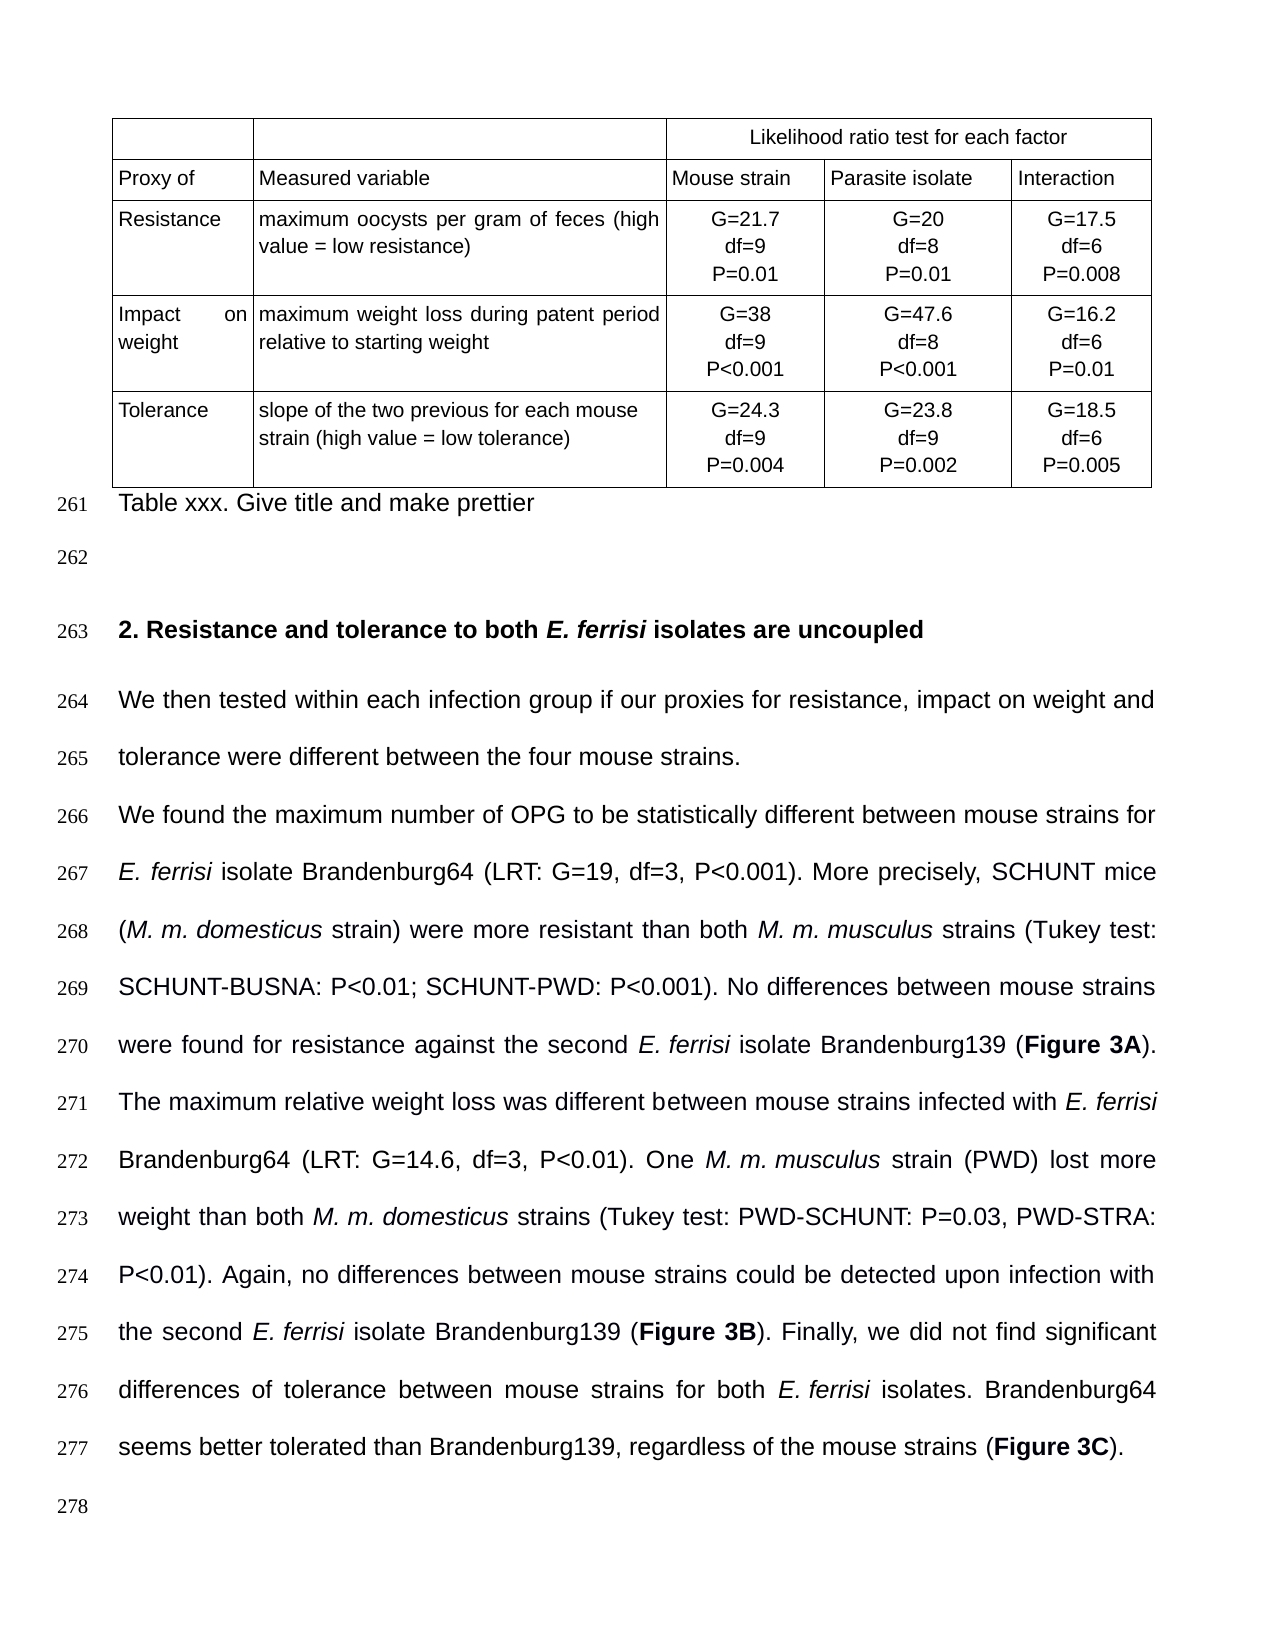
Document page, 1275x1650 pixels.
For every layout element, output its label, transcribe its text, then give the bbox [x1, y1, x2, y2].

table_cell G=16.2 df=6 P=0.01 [1012, 296, 1151, 391]
table_cell Interaction [1012, 160, 1151, 199]
table_cell Tolerance [113, 392, 253, 487]
table_cell G=38 df=9 P<0.001 [667, 296, 824, 391]
table_cell Proxy of [113, 160, 253, 199]
text Table xxx. Give title and make prettier [118, 488, 1157, 517]
table_cell maximum weight loss during patent period relative to starting weight [254, 296, 666, 391]
table_cell G=17.5 df=6 P=0.008 [1012, 201, 1151, 295]
table_cell Measured variable [254, 160, 666, 199]
table_cell slope of the two previous for each mouse strain (high value = low tolerance) [254, 392, 666, 487]
subtitle 2. Resistance and tolerance to both E. ferrisi isolates are uncoupled [118, 615, 1157, 643]
table_header [254, 119, 666, 159]
table_cell G=18.5 df=6 P=0.005 [1012, 392, 1151, 487]
text We found the maximum number of OPG to be statistically different between mouse strains for E. ferrisi isolate Brandenburg64 (LRT: G=19, df=3, P<0.001). More precisely, SCHUNT mice (M. m. domesticus strain) were more resistant than both M. m. musculus strains (Tukey test: SCHUNT-BUSNA: P<0.01; SCHUNT-PWD: P<0.001). No differences between mouse strains were found for resistance against the second E. ferrisi isolate Brandenburg139 (Figure 3A). The maximum relative weight loss was different between mouse strains infected with E. ferrisi Brandenburg64 (LRT: G=14.6, df=3, P<0.01). One M. m. musculus strain (PWD) lost more weight than both M. m. domesticus strains (Tukey test: PWD-SCHUNT: P=0.03, PWD-STRA: P<0.01). Again, no differences between mouse strains could be detected upon infection with the second E. ferrisi isolate Brandenburg139 (Figure 3B). Finally, we did not find significant differences of tolerance between mouse strains for both E. ferrisi isolates. Brandenburg64 seems better tolerated than Brandenburg139, regardless of the mouse strains (Figure 3C). [118, 800, 1157, 1461]
table_cell G=24.3 df=9 P=0.004 [667, 392, 824, 487]
table_cell Resistance [113, 201, 253, 295]
table_cell G=20 df=8 P=0.01 [825, 201, 1011, 295]
table_cell G=23.8 df=9 P=0.002 [825, 392, 1011, 487]
table_header [113, 119, 253, 159]
table_cell G=21.7 df=9 P=0.01 [667, 201, 824, 295]
text We then tested within each infection group if our proxies for resistance, impact on weight and tolerance were different between the four mouse strains. [118, 685, 1157, 771]
table_cell Mouse strain [667, 160, 824, 199]
table_cell Impact on weight [113, 296, 253, 391]
table_cell Parasite isolate [825, 160, 1011, 199]
table_header Likelihood ratio test for each factor [667, 119, 1151, 159]
table_cell G=47.6 df=8 P<0.001 [825, 296, 1011, 391]
table_cell maximum oocysts per gram of feces (high value = low resistance) [254, 201, 666, 295]
